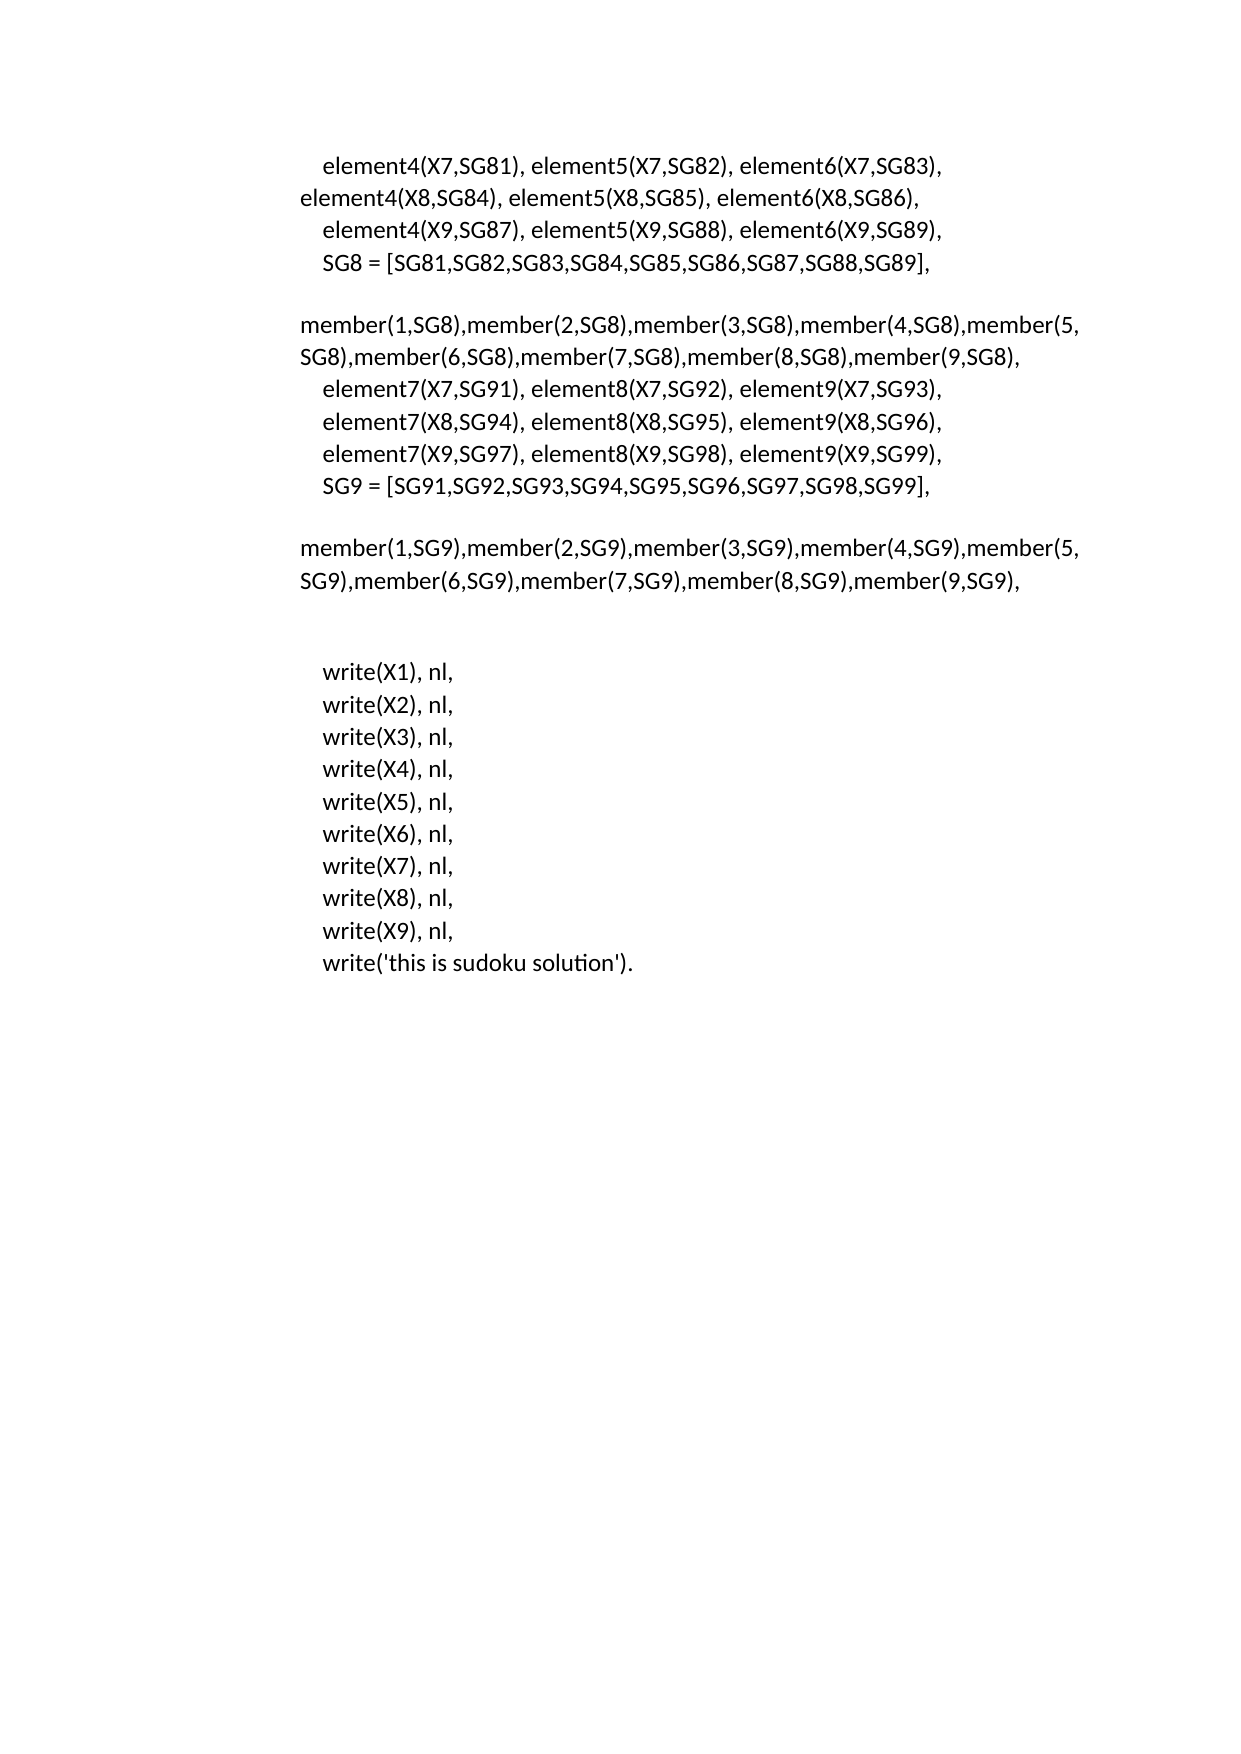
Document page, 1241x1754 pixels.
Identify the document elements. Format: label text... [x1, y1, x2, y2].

text write(X9), nl, [300, 915, 1090, 945]
text SG9 = [SG91,SG92,SG93,SG94,SG95,SG96,SG97,SG98,SG99], [300, 470, 1090, 501]
text element7(X9,SG97), element8(X9,SG98), element9(X9,SG99), [300, 438, 1090, 469]
text SG8 = [SG81,SG82,SG83,SG84,SG85,SG86,SG87,SG88,SG89], [300, 247, 1090, 277]
text element4(X9,SG87), element5(X9,SG88), element6(X9,SG89), [300, 214, 1090, 245]
text write(X2), nl, [300, 689, 1090, 719]
text write(X3), nl, [300, 721, 1090, 752]
text element7(X7,SG91), element8(X7,SG92), element9(X7,SG93), [300, 373, 1090, 404]
text member(1,SG9),member(2,SG9),member(3,SG9),member(4,SG9),member(5,SG9),member(6,SG9),member(7,SG9),member(8,SG9),member(9,SG9), [300, 503, 1090, 595]
text write(X1), nl, [300, 656, 1090, 687]
text element7(X8,SG94), element8(X8,SG95), element9(X8,SG96), [300, 406, 1090, 436]
text write(X6), nl, [300, 818, 1090, 848]
text element4(X7,SG81), element5(X7,SG82), element6(X7,SG83), element4(X8,SG84), element5(X8,SG85), element6(X8,SG86), [300, 150, 1090, 213]
text write(X4), nl, [300, 753, 1090, 784]
text write(X8), nl, [300, 882, 1090, 913]
text write('this is sudoku solution'). [300, 947, 1090, 978]
text write(X5), nl, [300, 786, 1090, 816]
text write(X7), nl, [300, 850, 1090, 881]
text member(1,SG8),member(2,SG8),member(3,SG8),member(4,SG8),member(5,SG8),member(6,SG8),member(7,SG8),member(8,SG8),member(9,SG8), [300, 279, 1090, 372]
